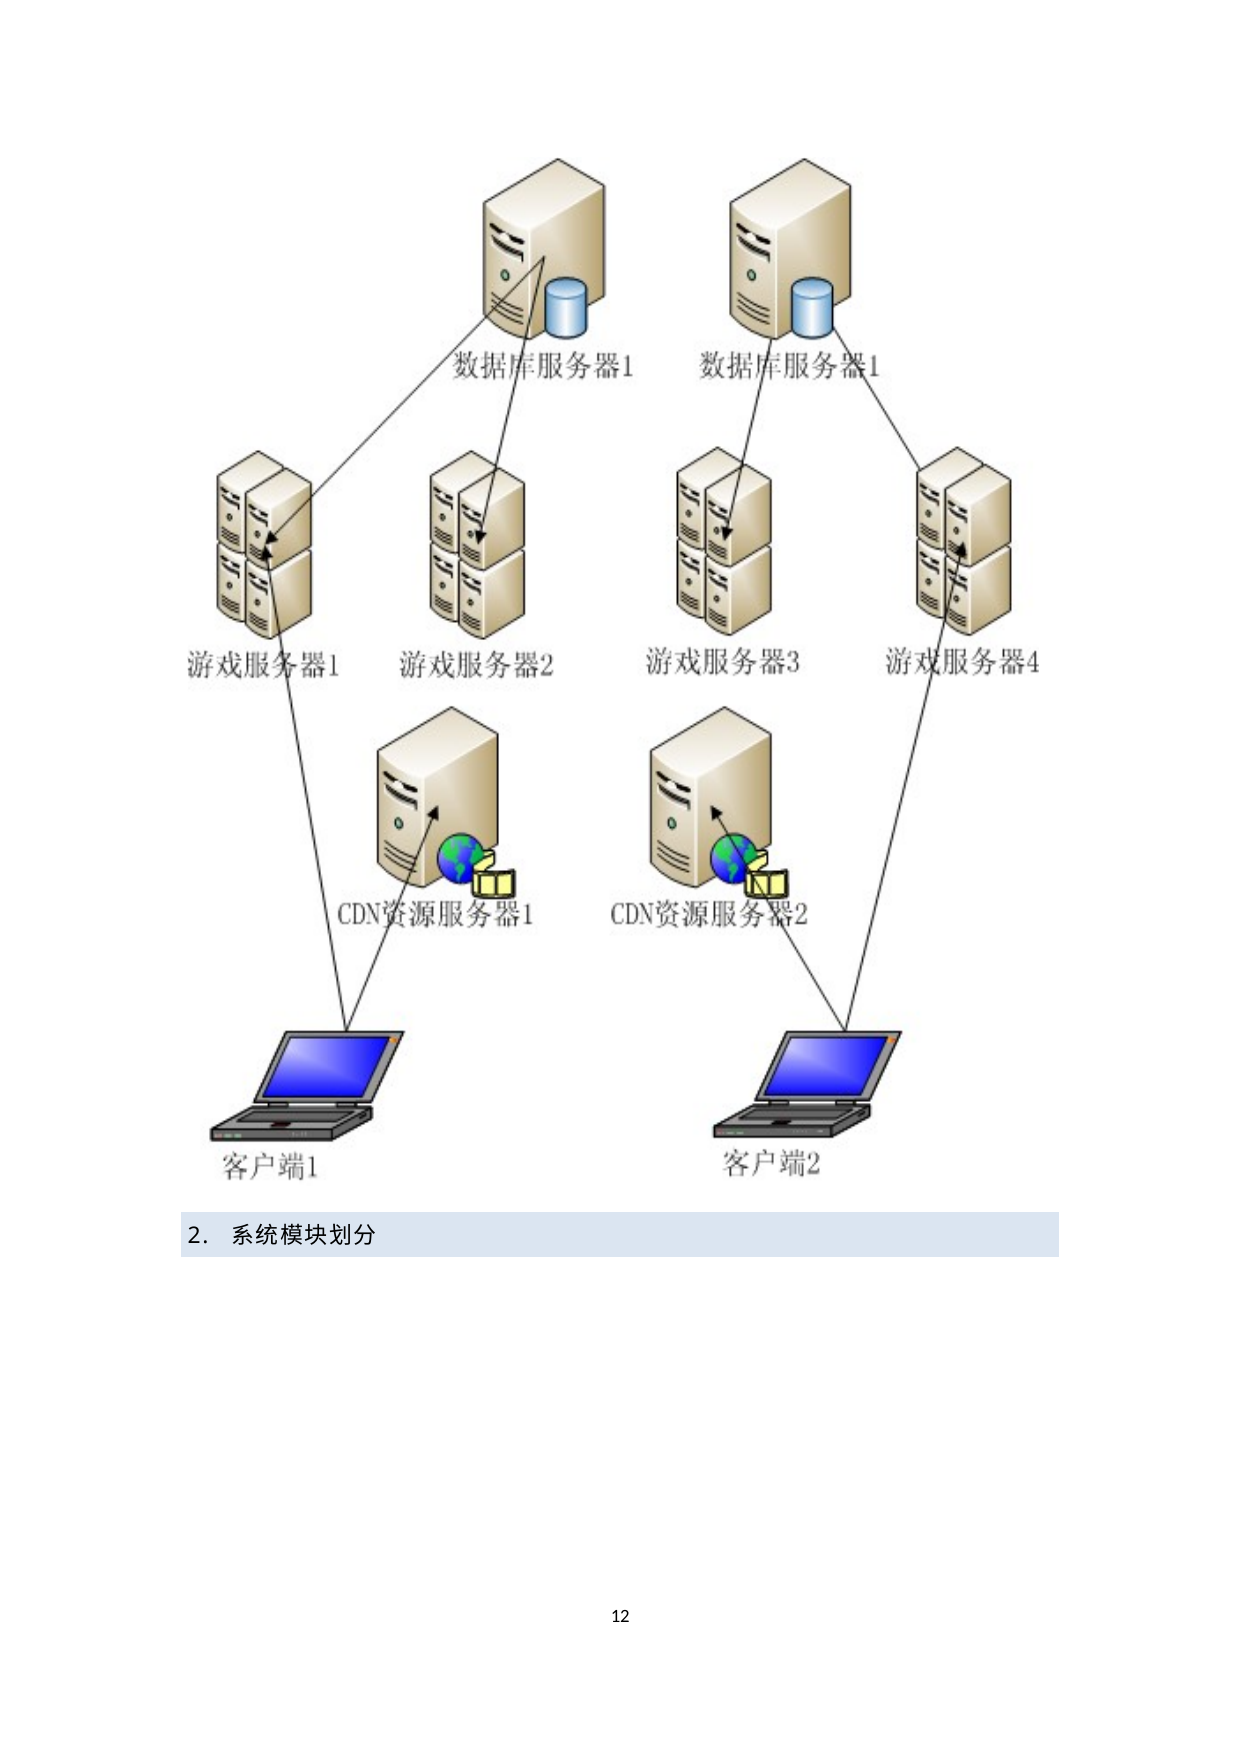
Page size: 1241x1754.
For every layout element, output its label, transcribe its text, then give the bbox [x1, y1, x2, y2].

picture [187, 157, 1039, 1186]
subtitle 系统模块划分 [188, 1219, 1053, 1251]
